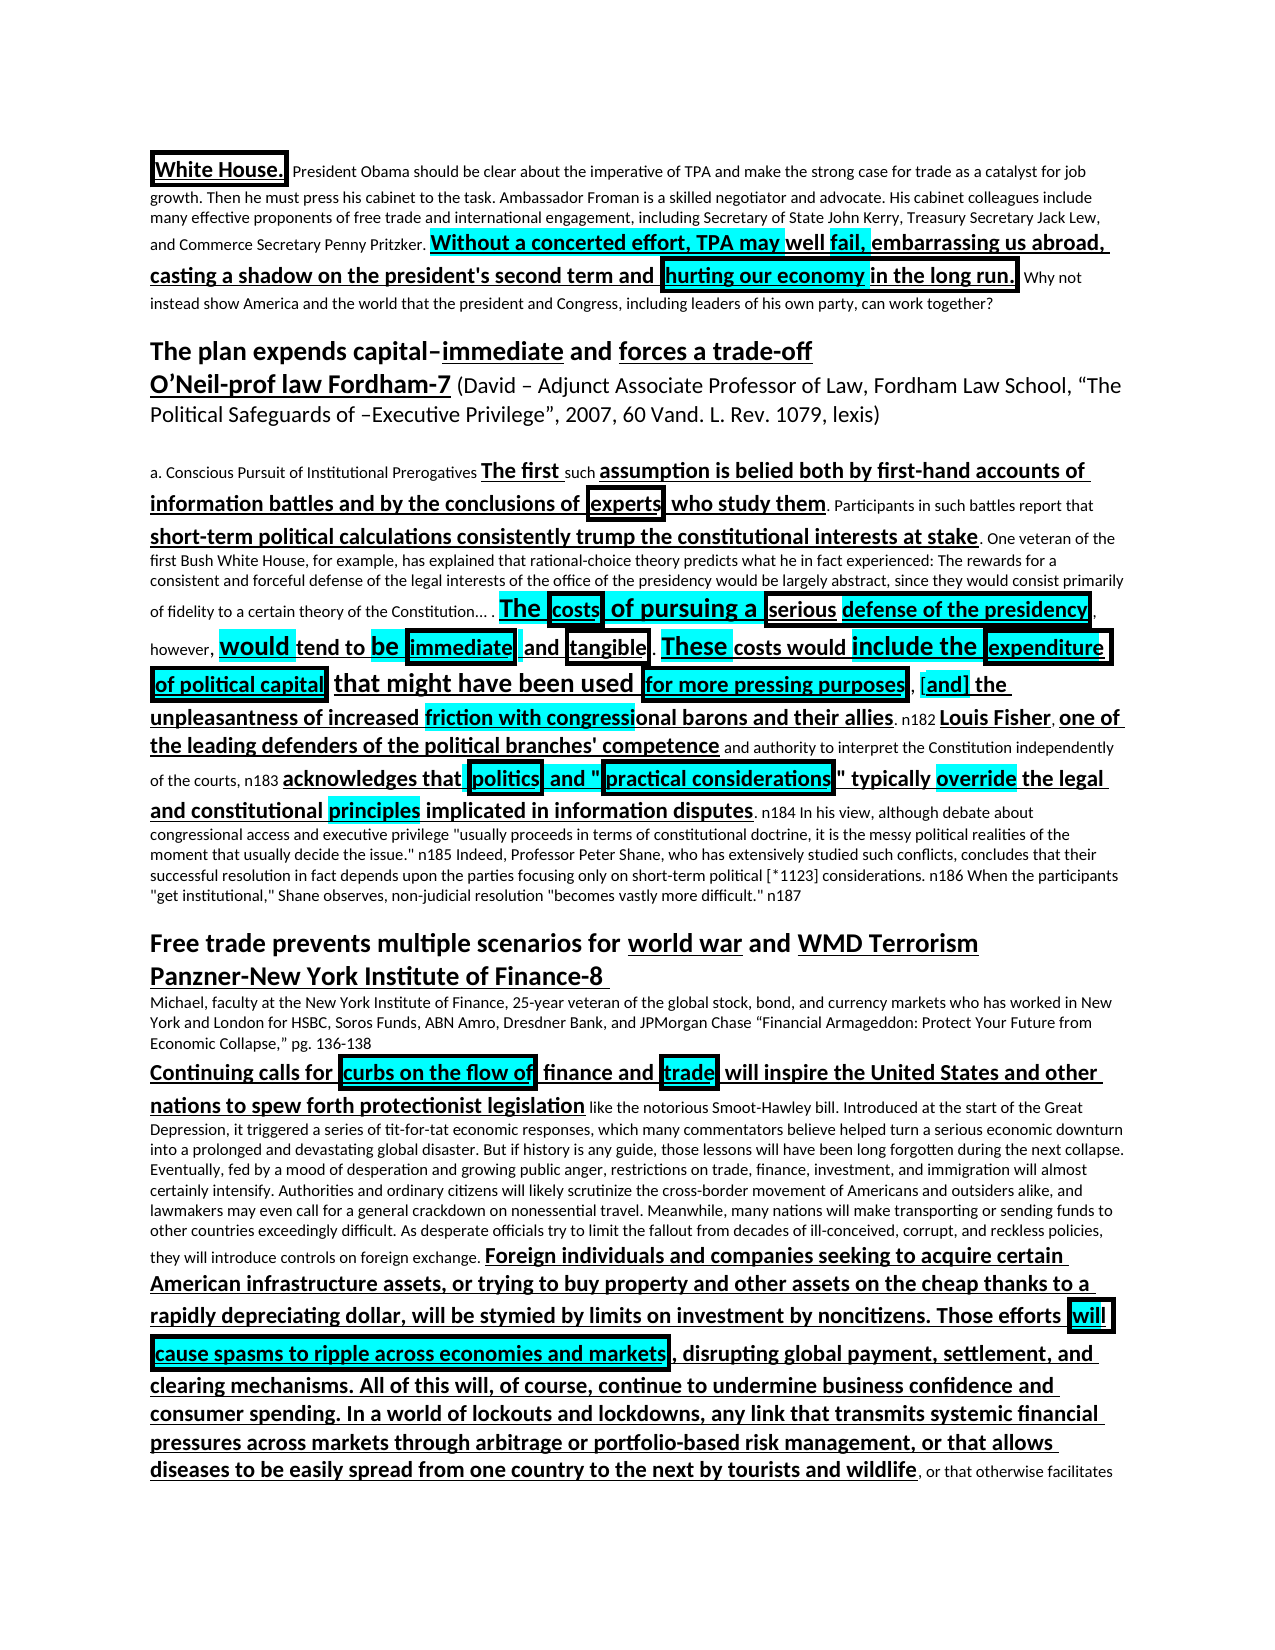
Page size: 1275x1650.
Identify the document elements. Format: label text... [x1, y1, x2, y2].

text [150, 150, 1125, 314]
text Michael, faculty at the New York Institute of Finance, 25-year veteran of the global stock, bond, and currency markets who has worked in New York and London for HSBC, Soros Funds, ABN Amro, Dresdner Bank, and JPMorgan Chase “Financial Armageddon: Protect Your Future from Economic Collapse,” pg. 136-138 [150, 992, 1125, 1053]
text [150, 1053, 1125, 1484]
text Panzner-New York Institute of Finance-8 [150, 959, 1125, 992]
subtitle The plan expends capital–immediate and forces a trade-off [150, 334, 1125, 368]
text O’Neil-prof law Fordham-7 (David – Adjunct Associate Professor of Law, Fordham Law School, “The Political Safeguards of –Executive Privilege”, 2007, 60 Vand. L. Rev. 1079, lexis) [150, 368, 1125, 429]
subtitle Free trade prevents multiple scenarios for world war and WMD Terrorism [150, 926, 1125, 959]
text a. Conscious Pursuit of Institutional Prerogatives The first such assumption is belied both by first-hand accounts of information battles and by the conclusions of experts who study them. Participants in such battles report that short-term political calculations consistently trump the constitutional interests at stake. One veteran of the first Bush White House, for example, has explained that rational-choice theory predicts what he in fact experienced: The rewards for a consistent and forceful defense of the legal interests of the office of the presidency would be largely abstract, since they would consist primarily of fidelity to a certain theory of the Constitution... . The costs of pursuing a serious defense of the presidency, however, would tend to be immediate and tangible. These costs would include the expenditure of political capital that might have been used for more pressing purposes, [and] the unpleasantness of increased friction with congressional barons and their allies. n182 Louis Fisher, one of the leading defenders of the political branches' competence and authority to interpret the Constitution independently of the courts, n183 acknowledges that politics and "practical considerations" typically override the legal and constitutional principles implicated in information disputes. n184 In his view, although debate about congressional access and executive privilege "usually proceeds in terms of constitutional doctrine, it is the messy political realities of the moment that usually decide the issue." n185 Indeed, Professor Peter Shane, who has extensively studied such conflicts, concludes that their successful resolution in fact depends upon the parties focusing only on short-term political [*1123] considerations. n186 When the participants "get institutional," Shane observes, non-judicial resolution "becomes vastly more difficult." n187 [150, 457, 1125, 906]
